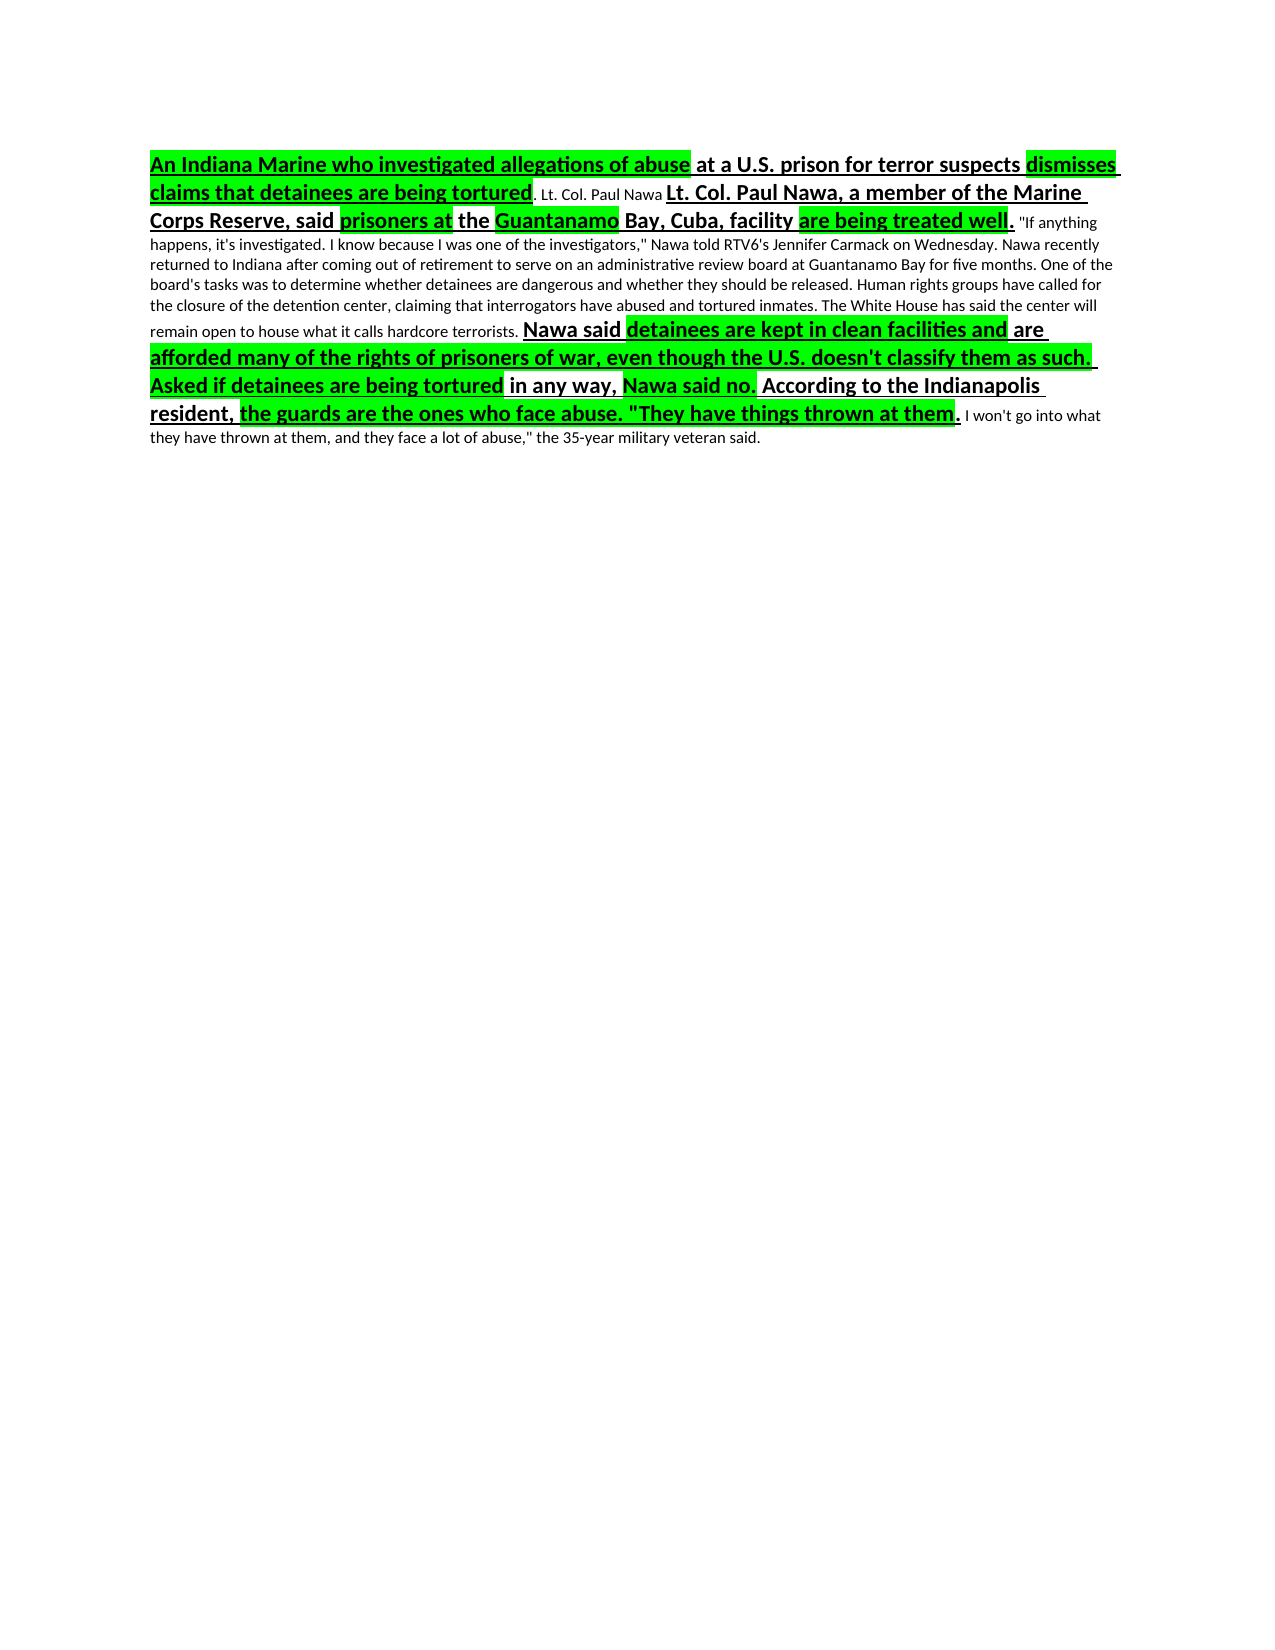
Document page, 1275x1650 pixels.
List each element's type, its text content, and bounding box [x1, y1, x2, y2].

text An Indiana Marine who investigated allegations of abuse at a U.S. prison for terror suspects dismisses claims that detainees are being tortured. Lt. Col. Paul Nawa Lt. Col. Paul Nawa, a member of the Marine Corps Reserve, said prisoners at the Guantanamo Bay, Cuba, facility are being treated well. "If anything happens, it's investigated. I know because I was one of the investigators," Nawa told RTV6's Jennifer Carmack on Wednesday. Nawa recently returned to Indiana after coming out of retirement to serve on an administrative review board at Guantanamo Bay for five months. One of the board's tasks was to determine whether detainees are dangerous and whether they should be released. Human rights groups have called for the closure of the detention center, claiming that interrogators have abused and tortured inmates. The White House has said the center will remain open to house what it calls hardcore terrorists. Nawa said detainees are kept in clean facilities and are afforded many of the rights of prisoners of war, even though the U.S. doesn't classify them as such. Asked if detainees are being tortured in any way, Nawa said no. According to the Indianapolis resident, the guards are the ones who face abuse. "They have things thrown at them. I won't go into what they have thrown at them, and they face a lot of abuse," the 35-year military veteran said. [150, 150, 1125, 448]
